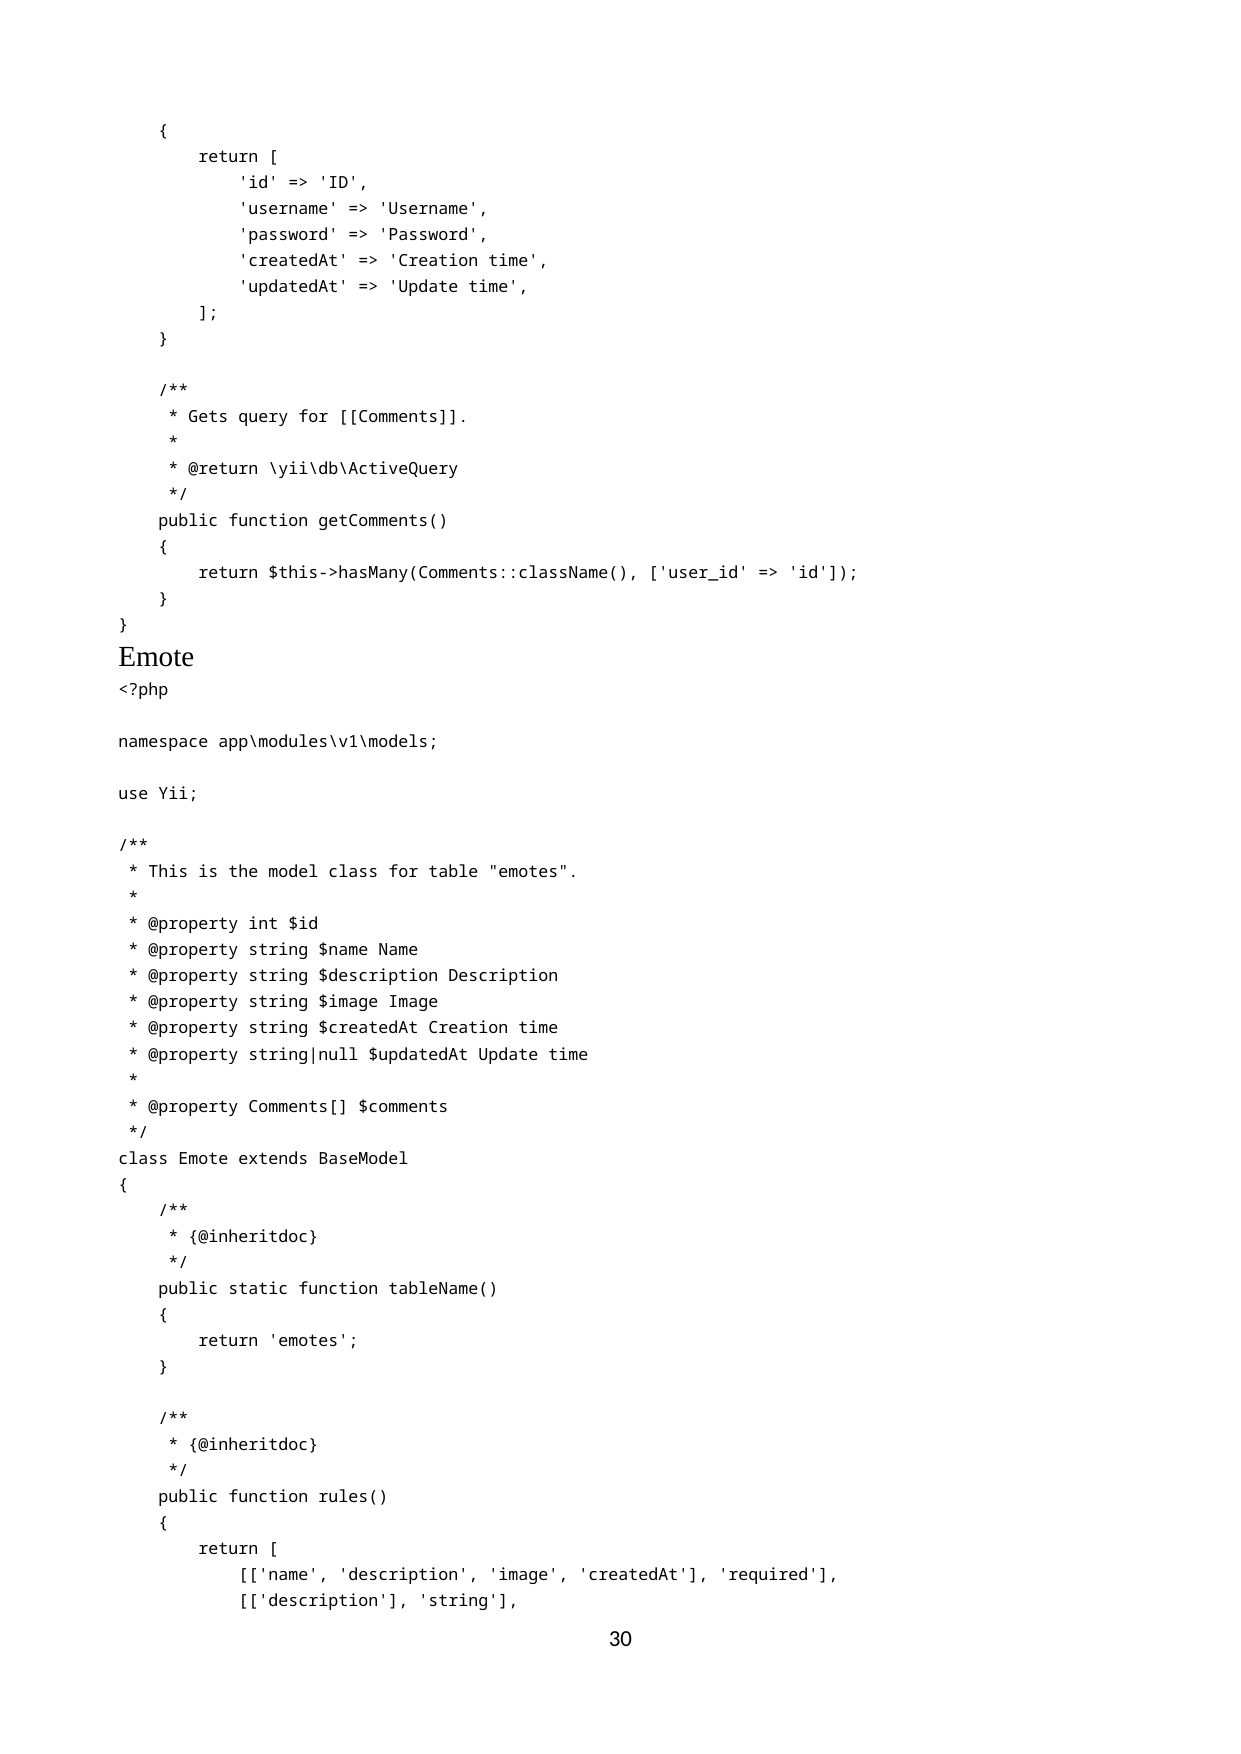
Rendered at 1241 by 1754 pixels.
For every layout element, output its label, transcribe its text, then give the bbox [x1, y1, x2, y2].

text public function getComments() [118, 509, 1122, 531]
text { [118, 1302, 1122, 1325]
text { [118, 118, 1122, 141]
text [['name', 'description', 'image', 'createdAt'], 'required'], [118, 1563, 1122, 1586]
text */ [118, 1250, 1122, 1273]
text { [118, 535, 1122, 557]
text return [ [118, 144, 1122, 167]
text { [118, 1172, 1122, 1195]
text * @property Comments[] $comments [118, 1094, 1122, 1117]
text * This is the model class for table "emotes". [118, 860, 1122, 882]
text 'updatedAt' => 'Update time', [118, 274, 1122, 297]
text /** [118, 1198, 1122, 1221]
text class Emote extends BaseModel [118, 1146, 1122, 1169]
text /** [118, 1407, 1122, 1429]
text * @property string $createdAt Creation time [118, 1016, 1122, 1039]
text * @property string $name Name [118, 938, 1122, 961]
text 'createdAt' => 'Creation time', [118, 248, 1122, 271]
text * [118, 886, 1122, 908]
text { [118, 1511, 1122, 1533]
text /** [118, 378, 1122, 401]
text 'password' => 'Password', [118, 222, 1122, 245]
text */ [118, 483, 1122, 505]
text * {@inheritdoc} [118, 1433, 1122, 1455]
text return 'emotes'; [118, 1328, 1122, 1351]
text * @property string $image Image [118, 990, 1122, 1013]
text public function rules() [118, 1485, 1122, 1507]
text } [118, 613, 1122, 636]
text * @return \yii\db\ActiveQuery [118, 457, 1122, 479]
text */ [118, 1120, 1122, 1143]
text * [118, 431, 1122, 453]
text use Yii; [118, 782, 1122, 804]
text } [118, 587, 1122, 609]
text ]; [118, 300, 1122, 323]
text /** [118, 834, 1122, 856]
text * Gets query for [[Comments]]. [118, 404, 1122, 427]
text public static function tableName() [118, 1276, 1122, 1299]
text return [ [118, 1537, 1122, 1559]
text <?php [118, 677, 1122, 700]
text 'username' => 'Username', [118, 196, 1122, 219]
text namespace app\modules\v1\models; [118, 729, 1122, 752]
text 'id' => 'ID', [118, 170, 1122, 193]
text [['description'], 'string'], [118, 1589, 1122, 1612]
text * @property string|null $updatedAt Update time [118, 1042, 1122, 1065]
text * [118, 1068, 1122, 1091]
text Emote [118, 639, 1122, 672]
text } [118, 1354, 1122, 1377]
text * @property int $id [118, 912, 1122, 934]
text return $this->hasMany(Comments::className(), ['user_id' => 'id']); [118, 561, 1122, 583]
text } [118, 326, 1122, 349]
text * {@inheritdoc} [118, 1224, 1122, 1247]
text * @property string $description Description [118, 964, 1122, 987]
text */ [118, 1459, 1122, 1481]
